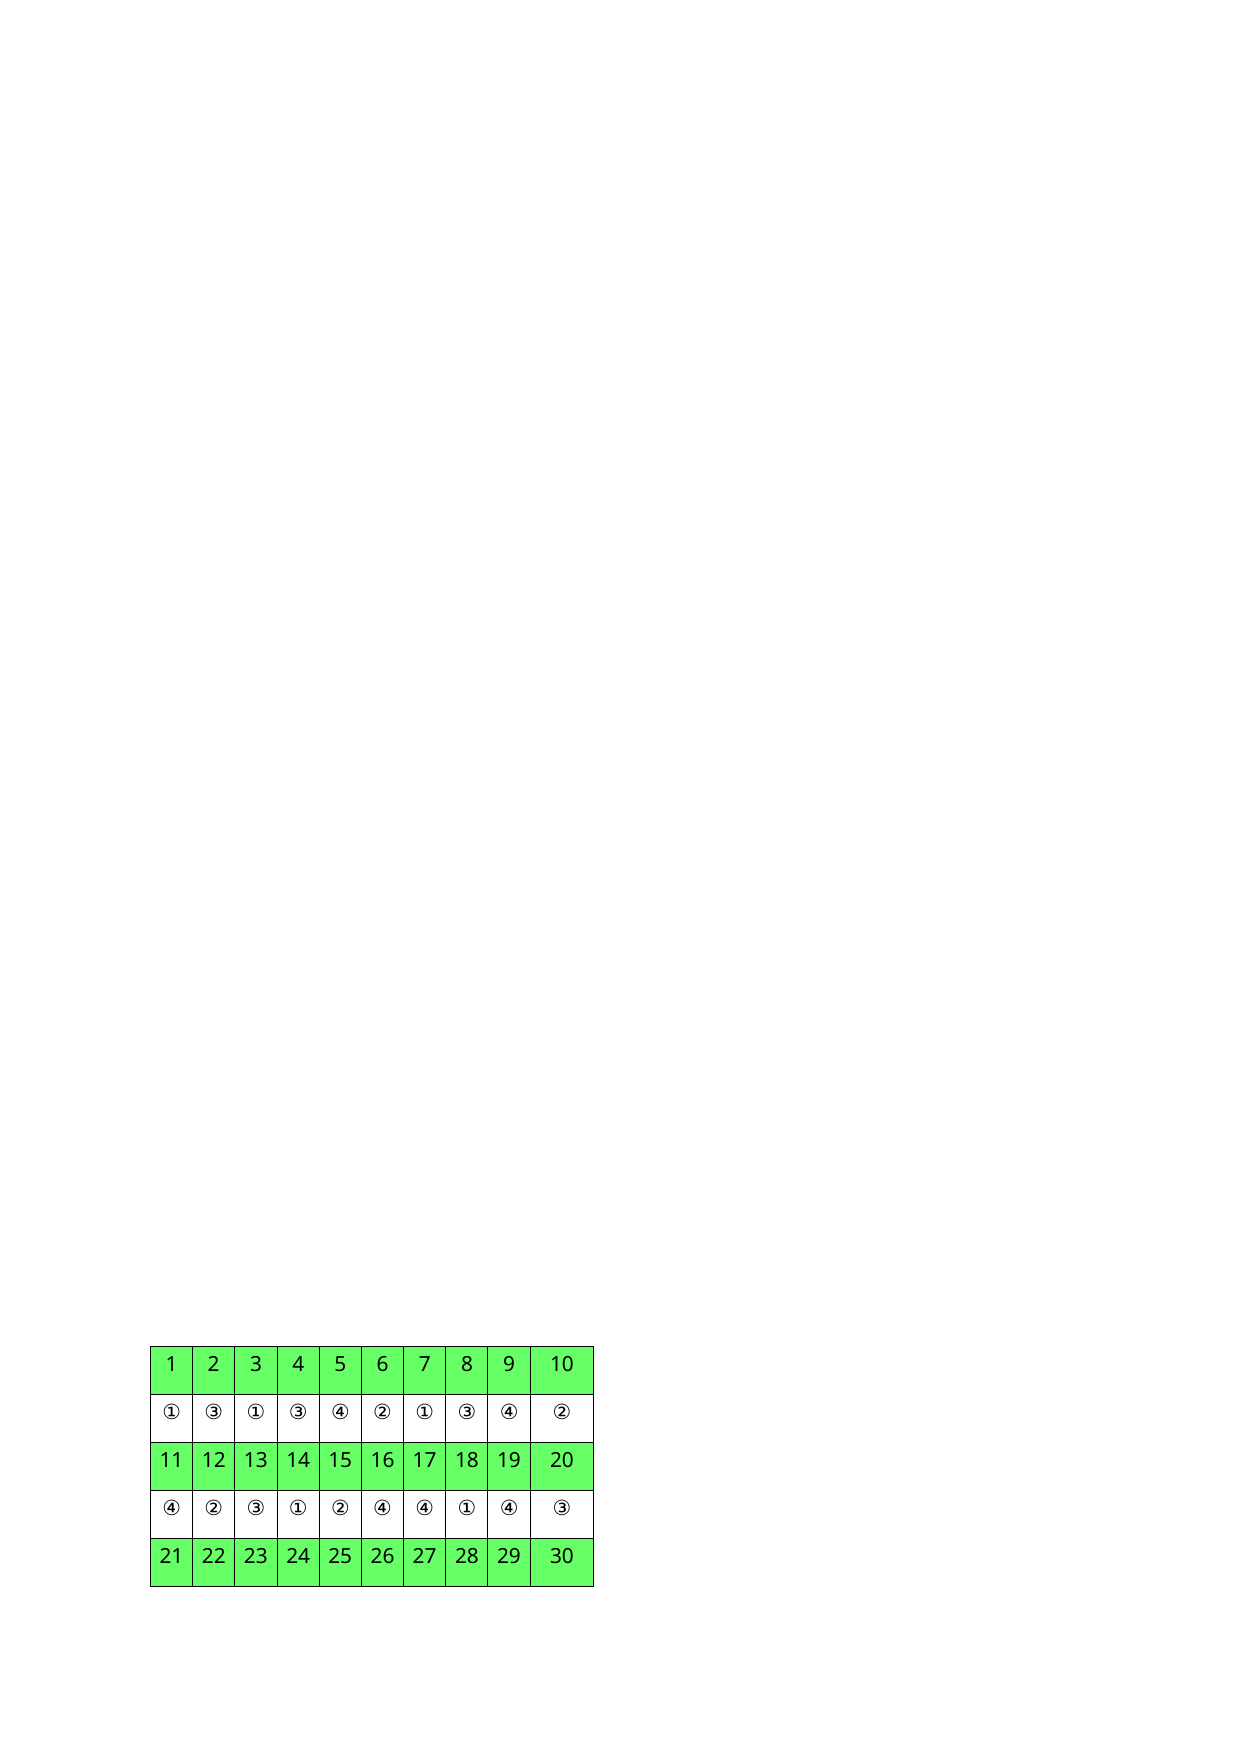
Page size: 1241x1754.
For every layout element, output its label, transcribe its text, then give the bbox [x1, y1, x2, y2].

table_cell 23 [235, 1539, 277, 1586]
table_cell ③ [446, 1395, 487, 1442]
table_cell ③ [531, 1491, 593, 1538]
table_cell 16 [362, 1443, 403, 1490]
table_header 3 [235, 1347, 277, 1394]
table_cell 27 [404, 1539, 445, 1586]
table_header 1 [151, 1347, 192, 1394]
table_cell ④ [404, 1491, 445, 1538]
table_cell ④ [320, 1395, 361, 1442]
table_cell 18 [446, 1443, 487, 1490]
table_cell 29 [488, 1539, 530, 1586]
table_cell ① [446, 1491, 487, 1538]
table_cell ④ [488, 1491, 530, 1538]
table_cell 21 [151, 1539, 192, 1586]
table_cell ③ [235, 1491, 277, 1538]
table_cell 26 [362, 1539, 403, 1586]
table_cell 30 [531, 1539, 593, 1586]
table_cell 14 [278, 1443, 319, 1490]
table_cell 28 [446, 1539, 487, 1586]
table_cell ① [235, 1395, 277, 1442]
table_cell 19 [488, 1443, 530, 1490]
table_cell 13 [235, 1443, 277, 1490]
table_cell ② [531, 1395, 593, 1442]
table_cell ① [278, 1491, 319, 1538]
table_cell ④ [362, 1491, 403, 1538]
table_header 9 [488, 1347, 530, 1394]
table_cell ② [193, 1491, 234, 1538]
table_cell 22 [193, 1539, 234, 1586]
table_cell 15 [320, 1443, 361, 1490]
table_cell ③ [193, 1395, 234, 1442]
table_cell 20 [531, 1443, 593, 1490]
table_cell ① [151, 1395, 192, 1442]
table_cell ② [320, 1491, 361, 1538]
table_cell 12 [193, 1443, 234, 1490]
table_cell 17 [404, 1443, 445, 1490]
table_cell 11 [151, 1443, 192, 1490]
table_cell ④ [488, 1395, 530, 1442]
table_header 8 [446, 1347, 487, 1394]
table_cell ③ [278, 1395, 319, 1442]
table_header 5 [320, 1347, 361, 1394]
table_cell ④ [151, 1491, 192, 1538]
table_header 2 [193, 1347, 234, 1394]
table_cell 24 [278, 1539, 319, 1586]
table_header 6 [362, 1347, 403, 1394]
table_header 7 [404, 1347, 445, 1394]
table_cell ② [362, 1395, 403, 1442]
table_header 4 [278, 1347, 319, 1394]
table_cell ① [404, 1395, 445, 1442]
table_header 10 [531, 1347, 593, 1394]
table_cell 25 [320, 1539, 361, 1586]
